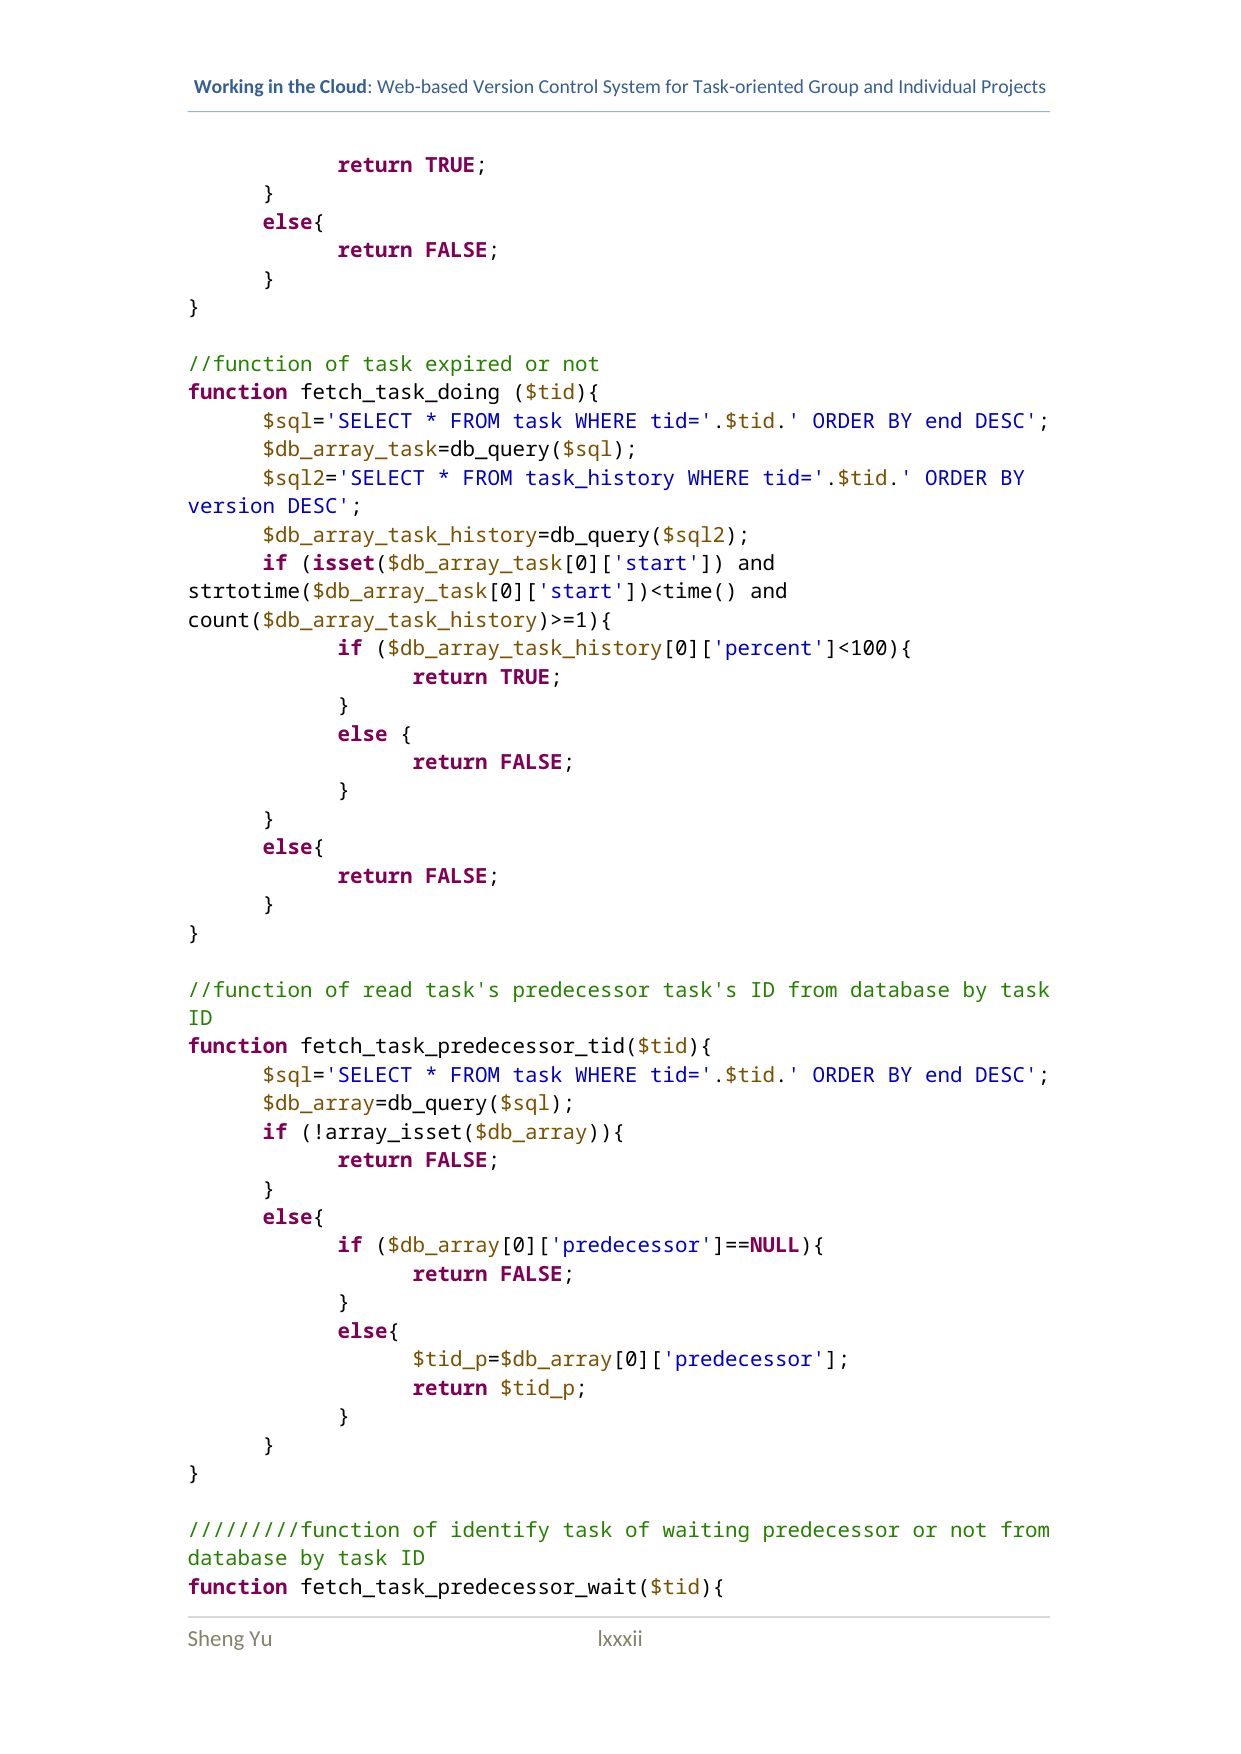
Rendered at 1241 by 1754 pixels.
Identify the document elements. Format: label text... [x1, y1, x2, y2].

text return FALSE; [187, 1145, 1053, 1174]
text $sql='SELECT * FROM task WHERE tid='.$tid.' ORDER BY end DESC'; [187, 1060, 1053, 1088]
text } [187, 804, 1053, 832]
text } [187, 1430, 1053, 1458]
text //function of read task's predecessor task's ID from database by task ID [187, 975, 1053, 1032]
text return TRUE; [187, 662, 1053, 690]
text $sql2='SELECT * FROM task_history WHERE tid='.$tid.' ORDER BY version DESC'; [187, 463, 1053, 520]
text function fetch_task_predecessor_tid($tid){ [187, 1032, 1053, 1060]
text if ($db_array_task_history[0]['percent']<100){ [187, 633, 1053, 662]
text } [187, 264, 1053, 292]
text else{ [187, 1202, 1053, 1231]
text /////////function of identify task of waiting predecessor or not from database by task ID [187, 1515, 1053, 1572]
text } [187, 1174, 1053, 1202]
text return TRUE; [187, 150, 1053, 178]
text } [187, 918, 1053, 946]
text $sql='SELECT * FROM task WHERE tid='.$tid.' ORDER BY end DESC'; [187, 406, 1053, 434]
text $db_array_task=db_query($sql); [187, 434, 1053, 463]
text function fetch_task_predecessor_wait($tid){ [187, 1572, 1053, 1600]
text else { [187, 719, 1053, 747]
text } [187, 292, 1053, 321]
text return FALSE; [187, 861, 1053, 889]
text } [187, 1287, 1053, 1316]
text else{ [187, 1316, 1053, 1344]
text if (isset($db_array_task[0]['start']) and strtotime($db_array_task[0]['start'])<time() and count($db_array_task_history)>=1){ [187, 548, 1053, 633]
text return FALSE; [187, 747, 1053, 776]
text } [187, 1401, 1053, 1430]
text } [187, 776, 1053, 804]
text if ($db_array[0]['predecessor']==NULL){ [187, 1231, 1053, 1259]
text $db_array_task_history=db_query($sql2); [187, 520, 1053, 548]
text } [187, 889, 1053, 918]
text } [187, 690, 1053, 719]
text else{ [187, 832, 1053, 861]
text //function of task expired or not [187, 349, 1053, 377]
text return FALSE; [187, 1259, 1053, 1287]
text $db_array=db_query($sql); [187, 1088, 1053, 1117]
text else{ [187, 207, 1053, 235]
text return $tid_p; [187, 1373, 1053, 1401]
text function fetch_task_doing ($tid){ [187, 377, 1053, 406]
text if (!array_isset($db_array)){ [187, 1117, 1053, 1145]
text return FALSE; [187, 235, 1053, 264]
text } [187, 1458, 1053, 1487]
text } [187, 178, 1053, 207]
text $tid_p=$db_array[0]['predecessor']; [187, 1344, 1053, 1373]
